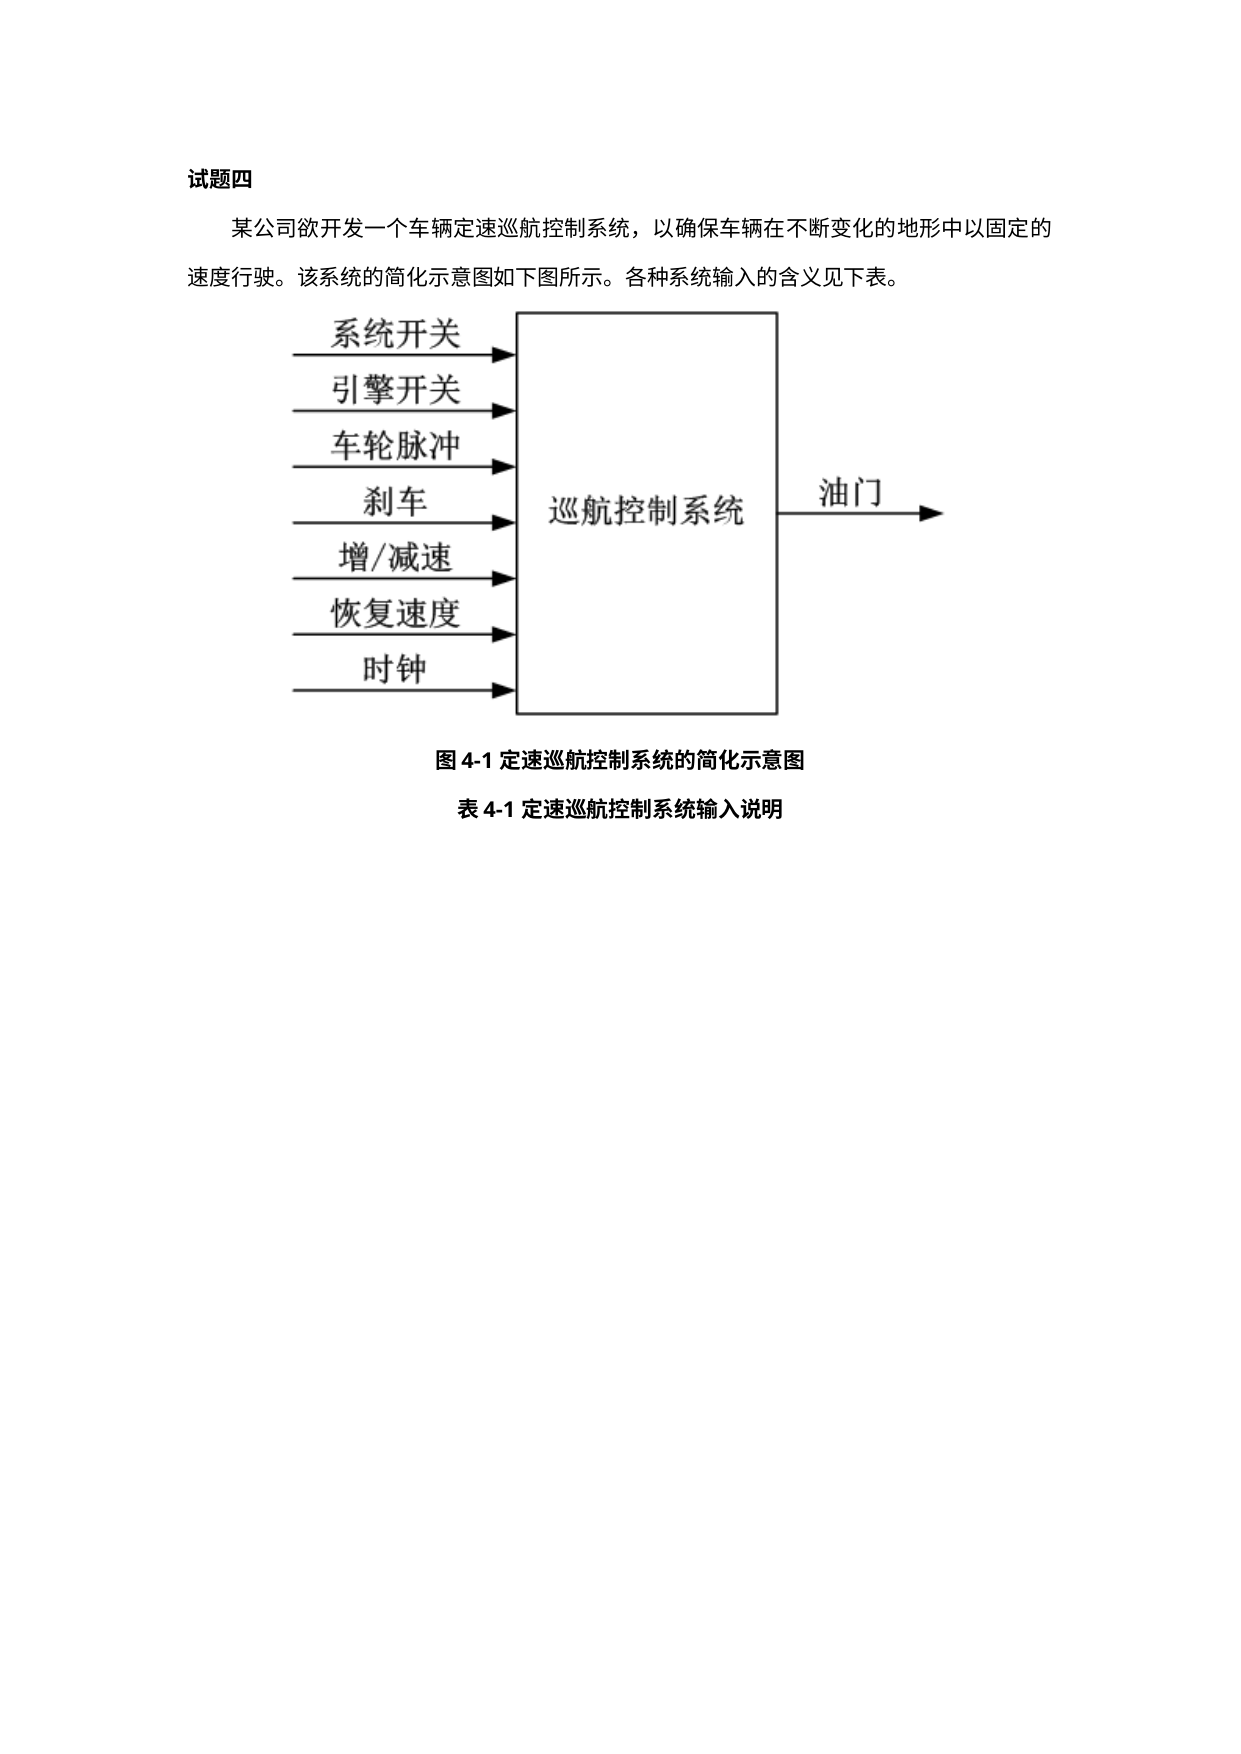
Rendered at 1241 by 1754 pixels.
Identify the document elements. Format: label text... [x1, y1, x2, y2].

picture [264, 307, 976, 722]
text 表4-1 定速巡航控制系统输入说明 [187, 792, 1053, 824]
text 试题四 [187, 162, 1053, 194]
text 某公司欲开发一个车辆定速巡航控制系统，以确保车辆在不断变化的地形中以固定的速度行驶。该系统的简化示意图如下图所示。各种系统输入的含义见下表。 [187, 210, 1053, 292]
text 图4-1 定速巡航控制系统的简化示意图 [187, 743, 1053, 776]
